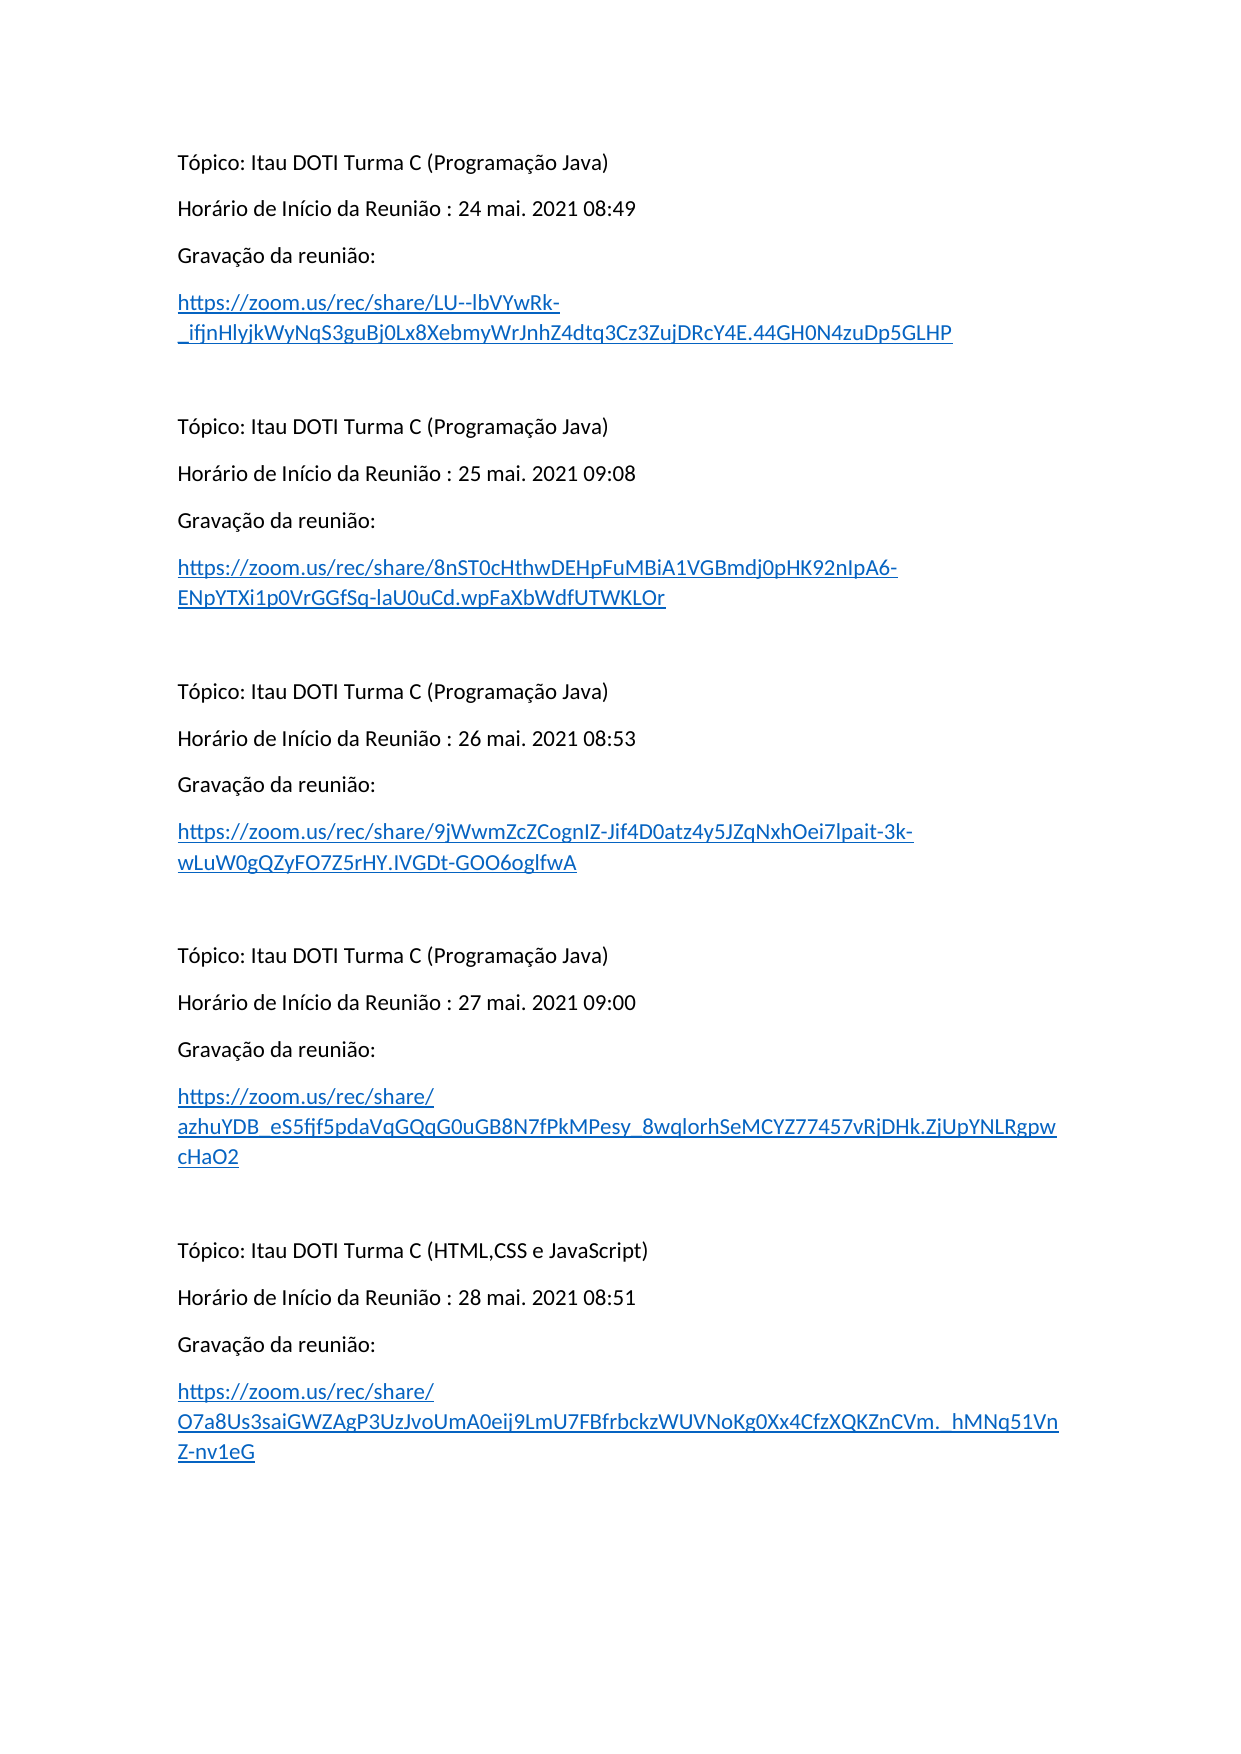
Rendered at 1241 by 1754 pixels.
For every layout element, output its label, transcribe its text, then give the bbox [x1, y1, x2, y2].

text Horário de Início da Reunião : 25 mai. 2021 09:08 [177, 459, 1063, 487]
text https://zoom.us/rec/share/9jWwmZcZCognIZ-Jif4D0atz4y5JZqNxhOei7lpait-3k-wLuW0gQZyFO7Z5rHY.IVGDt-GOO6oglfwA [177, 817, 1063, 876]
text Gravação da reunião: [177, 241, 1063, 269]
text Horário de Início da Reunião : 24 mai. 2021 08:49 [177, 194, 1063, 222]
text https://zoom.us/rec/share/8nST0cHthwDEHpFuMBiA1VGBmdj0pHK92nIpA6-ENpYTXi1p0VrGGfSq-laU0uCd.wpFaXbWdfUTWKLOr [177, 553, 1063, 611]
text Tópico: Itau DOTI Turma C (Programação Java) [177, 148, 1063, 176]
text Gravação da reunião: [177, 1330, 1063, 1358]
text https://zoom.us/rec/share/O7a8Us3saiGWZAgP3UzJvoUmA0eij9LmU7FBfrbckzWUVNoKg0Xx4CfzXQKZnCVm._hMNq51VnZ-nv1eG [177, 1377, 1063, 1465]
text https://zoom.us/rec/share/LU--lbVYwRk-_ifjnHlyjkWyNqS3guBj0Lx8XebmyWrJnhZ4dtq3Cz3ZujDRcY4E.44GH0N4zuDp5GLHP [177, 288, 1063, 346]
text Tópico: Itau DOTI Turma C (HTML,CSS e JavaScript) [177, 1236, 1063, 1264]
text Tópico: Itau DOTI Turma C (Programação Java) [177, 677, 1063, 705]
text Gravação da reunião: [177, 506, 1063, 534]
text Tópico: Itau DOTI Turma C (Programação Java) [177, 941, 1063, 969]
text Horário de Início da Reunião : 28 mai. 2021 08:51 [177, 1283, 1063, 1311]
text Gravação da reunião: [177, 771, 1063, 798]
text Gravação da reunião: [177, 1035, 1063, 1063]
text Tópico: Itau DOTI Turma C (Programação Java) [177, 412, 1063, 440]
text Horário de Início da Reunião : 27 mai. 2021 09:00 [177, 988, 1063, 1016]
text Horário de Início da Reunião : 26 mai. 2021 08:53 [177, 724, 1063, 752]
text https://zoom.us/rec/share/azhuYDB_eS5fjf5pdaVqGQqG0uGB8N7fPkMPesy_8wqlorhSeMCYZ77457vRjDHk.ZjUpYNLRgpwcHaO2 [177, 1082, 1063, 1170]
